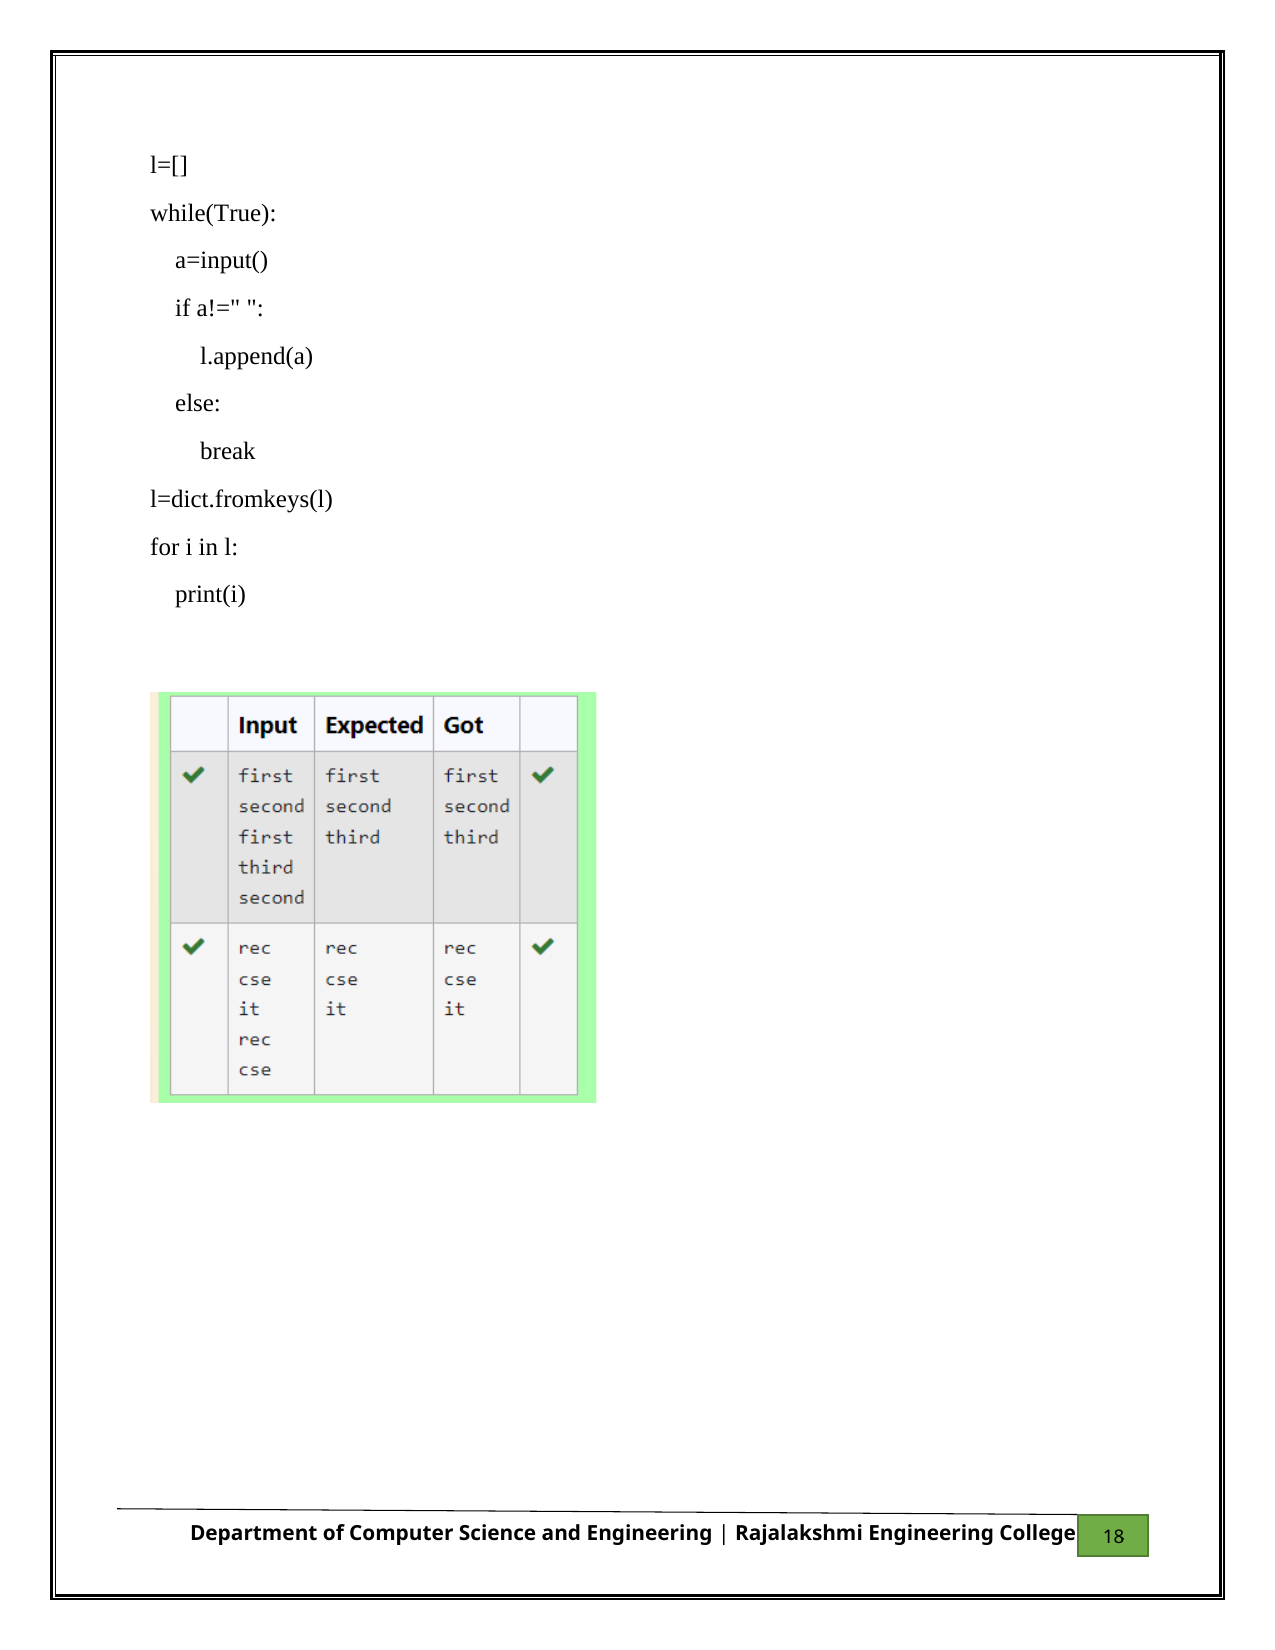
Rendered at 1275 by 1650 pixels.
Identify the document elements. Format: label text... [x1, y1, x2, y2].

text if a!=" ": [150, 293, 1125, 322]
picture [150, 692, 597, 1103]
text print(i) [150, 579, 1125, 608]
text else: [150, 388, 1125, 417]
text while(True): [150, 198, 1125, 226]
text l=dict.fromkeys(l) [150, 484, 1125, 513]
text for i in l: [150, 532, 1125, 560]
text l.append(a) [150, 341, 1125, 369]
text break [150, 436, 1125, 465]
text l=[] [150, 150, 1125, 179]
text a=input() [150, 245, 1125, 274]
